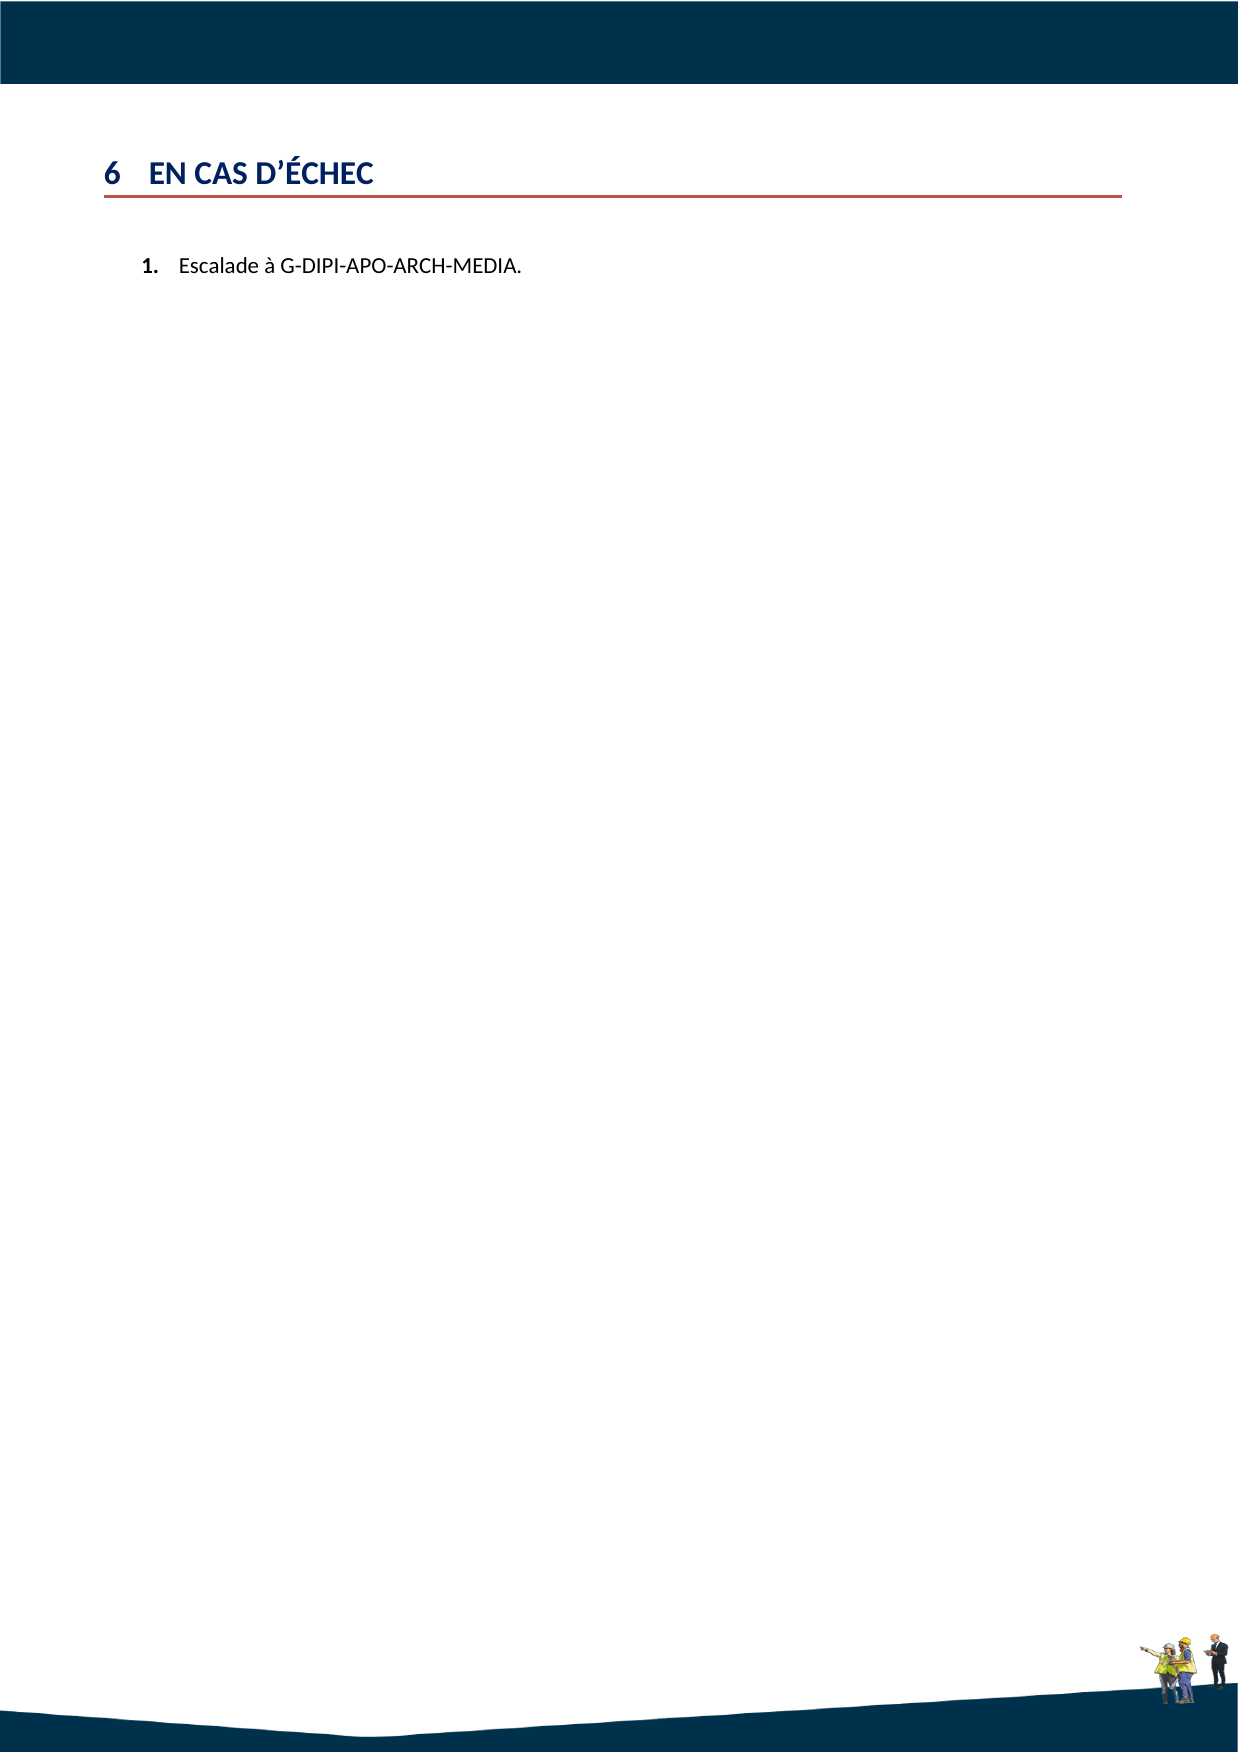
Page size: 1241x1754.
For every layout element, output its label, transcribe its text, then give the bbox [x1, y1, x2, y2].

picture [0, 1629, 1238, 1752]
list Escalade à G-DIPI-APO-ARCH-MEDIA. [141, 251, 1107, 279]
subtitle En cas d’échec [103, 152, 1122, 198]
